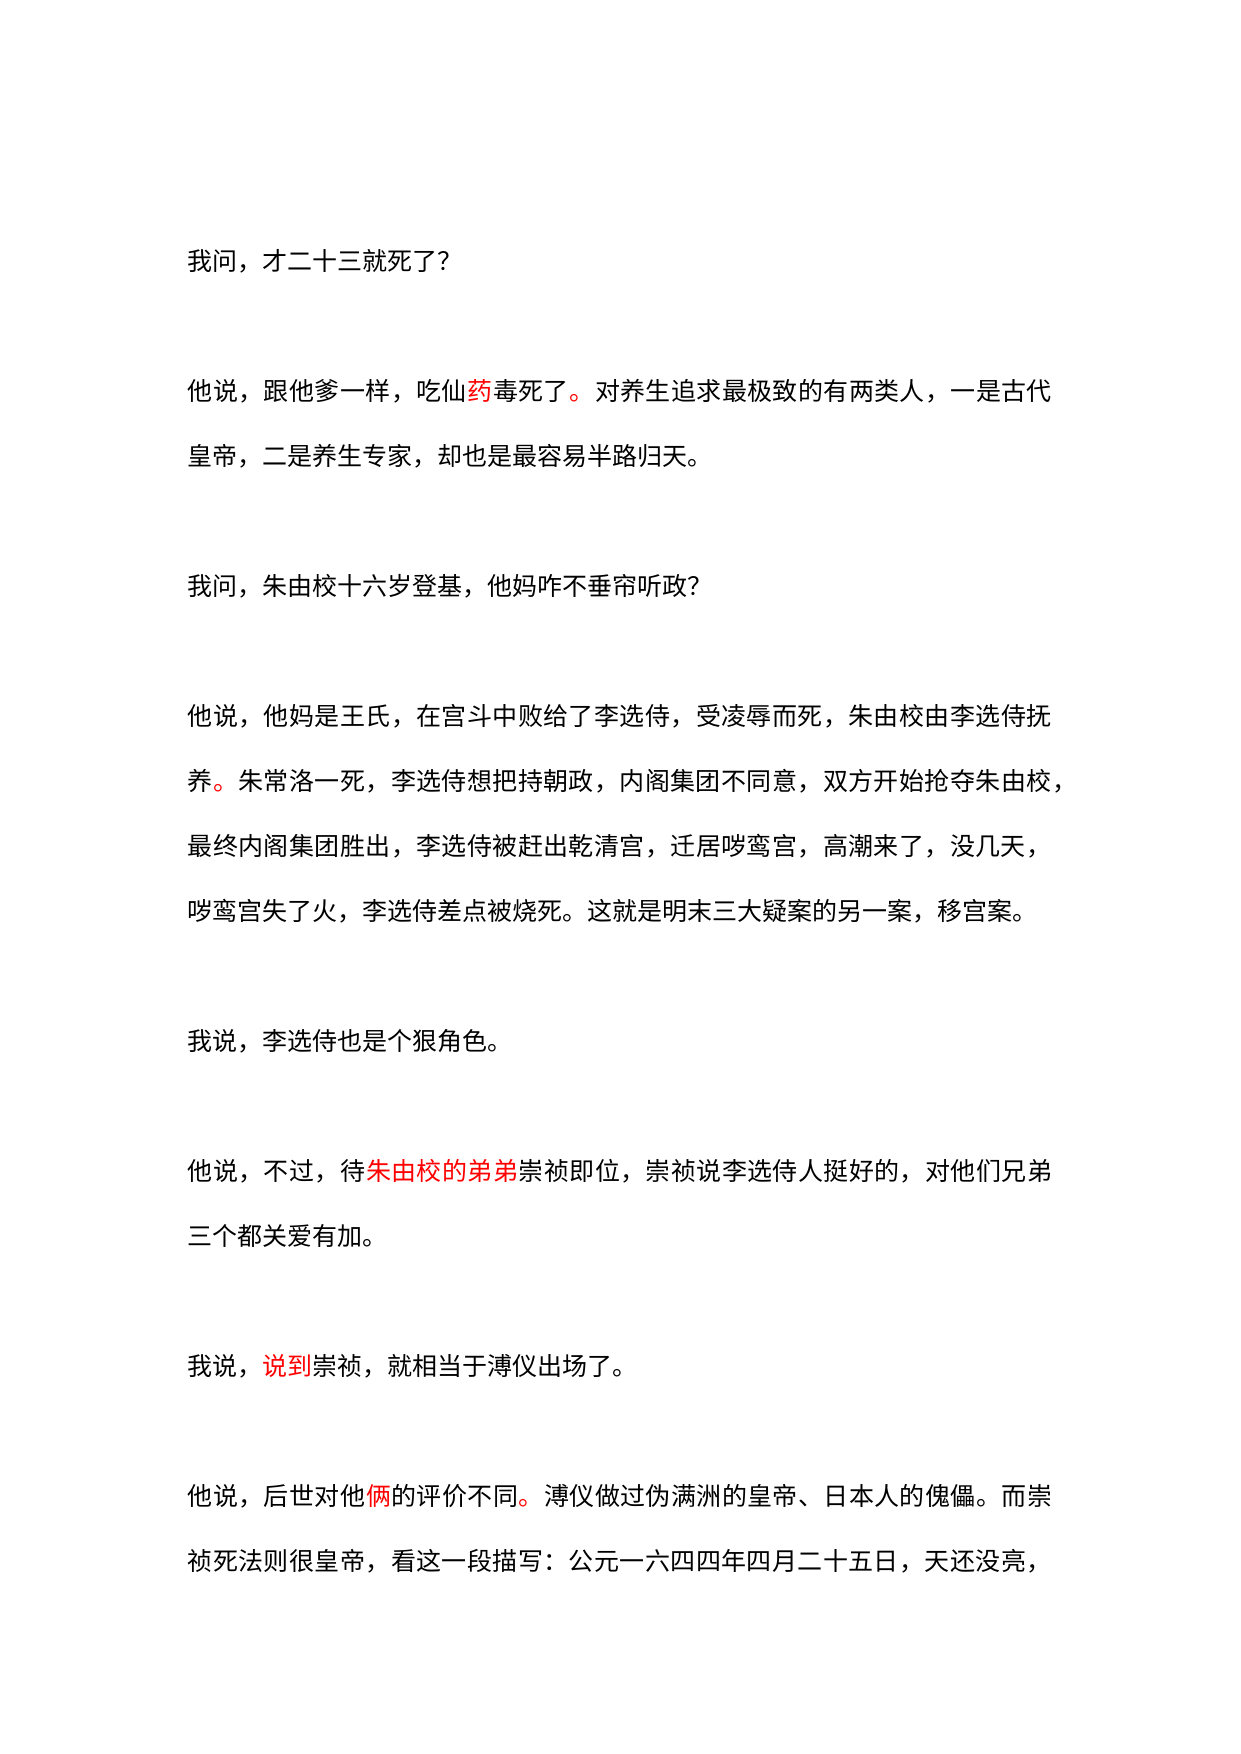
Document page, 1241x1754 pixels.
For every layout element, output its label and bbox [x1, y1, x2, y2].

text [187, 162, 1053, 1592]
